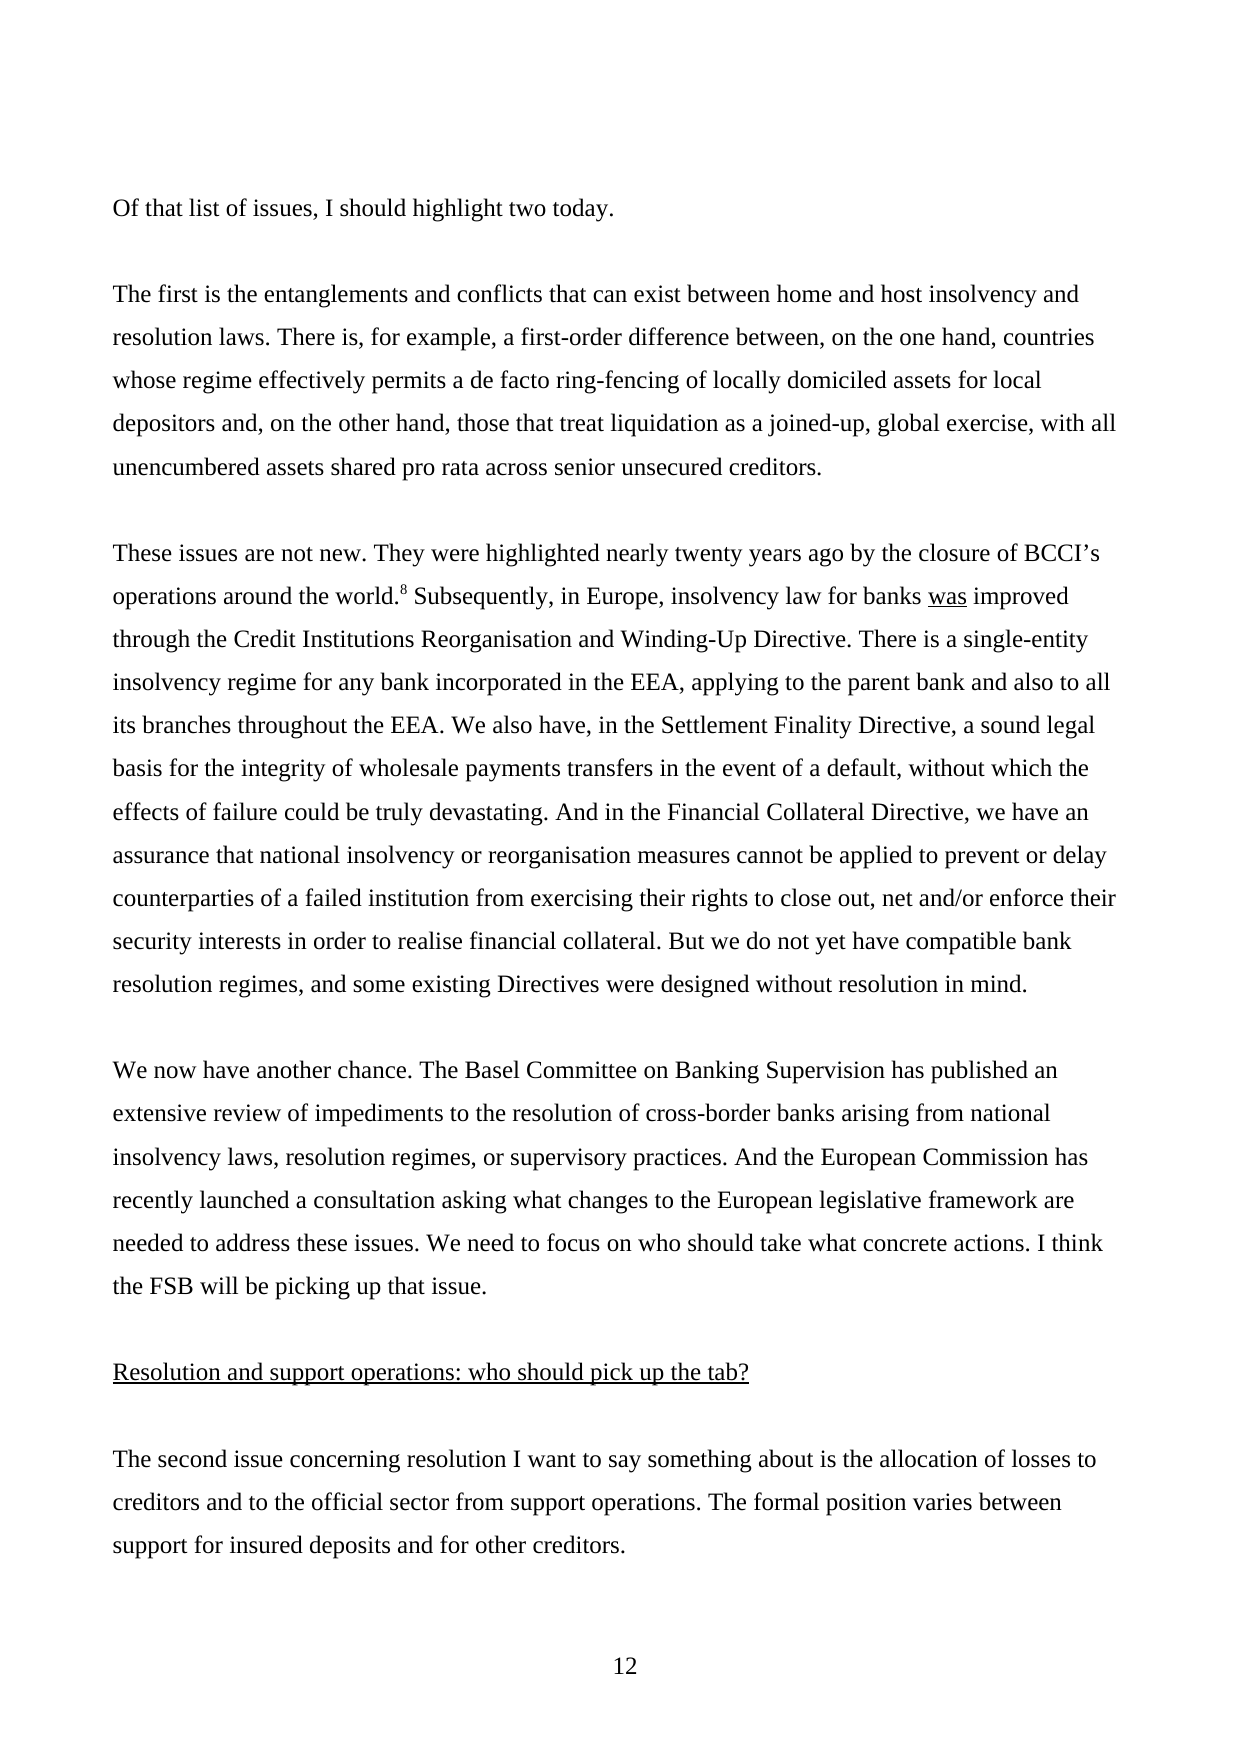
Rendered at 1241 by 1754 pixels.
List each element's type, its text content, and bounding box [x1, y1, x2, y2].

text These issues are not new. They were highlighted nearly twenty years ago by the closure of BCCI’s operations around the world.8 Subsequently, in Europe, insolvency law for banks was improved through the Credit Institutions Reorganisation and Winding-Up Directive. There is a single-entity insolvency regime for any bank incorporated in the EEA, applying to the parent bank and also to all its branches throughout the EEA. We also have, in the Settlement Finality Directive, a sound legal basis for the integrity of wholesale payments transfers in the event of a default, without which the effects of failure could be truly devastating. And in the Financial Collateral Directive, we have an assurance that national insolvency or reorganisation measures cannot be applied to prevent or delay counterparties of a failed institution from exercising their rights to close out, net and/or enforce their security interests in order to realise financial collateral. But we do not yet have compatible bank resolution regimes, and some existing Directives were designed without resolution in mind. [112, 538, 1119, 998]
text We now have another chance. The Basel Committee on Banking Supervision has published an extensive review of impediments to the resolution of cross-border banks arising from national insolvency laws, resolution regimes, or supervisory practices. And the European Commission has recently launched a consultation asking what changes to the European legislative framework are needed to address these issues. We need to focus on who should take what concrete actions. I think the FSB will be picking up that issue. [112, 1055, 1128, 1300]
text The first is the entanglements and conflicts that can exist between home and host insolvency and resolution laws. There is, for example, a first-order difference between, on the one hand, countries whose regime effectively permits a de facto ring-fencing of locally domiciled assets for local depositors and, on the other hand, those that treat liquidation as a joined-up, global exercise, with all unencumbered assets shared pro rata across senior unsecured creditors. [112, 279, 1119, 480]
text Of that list of issues, I should highlight two today. [112, 193, 1180, 222]
text The second issue concerning resolution I want to say something about is the allocation of losses to creditors and to the official sector from support operations. The formal position varies between support for insured deposits and for other creditors. [112, 1444, 1100, 1559]
text Resolution and support operations: who should pick up the tab? [112, 1357, 1180, 1386]
